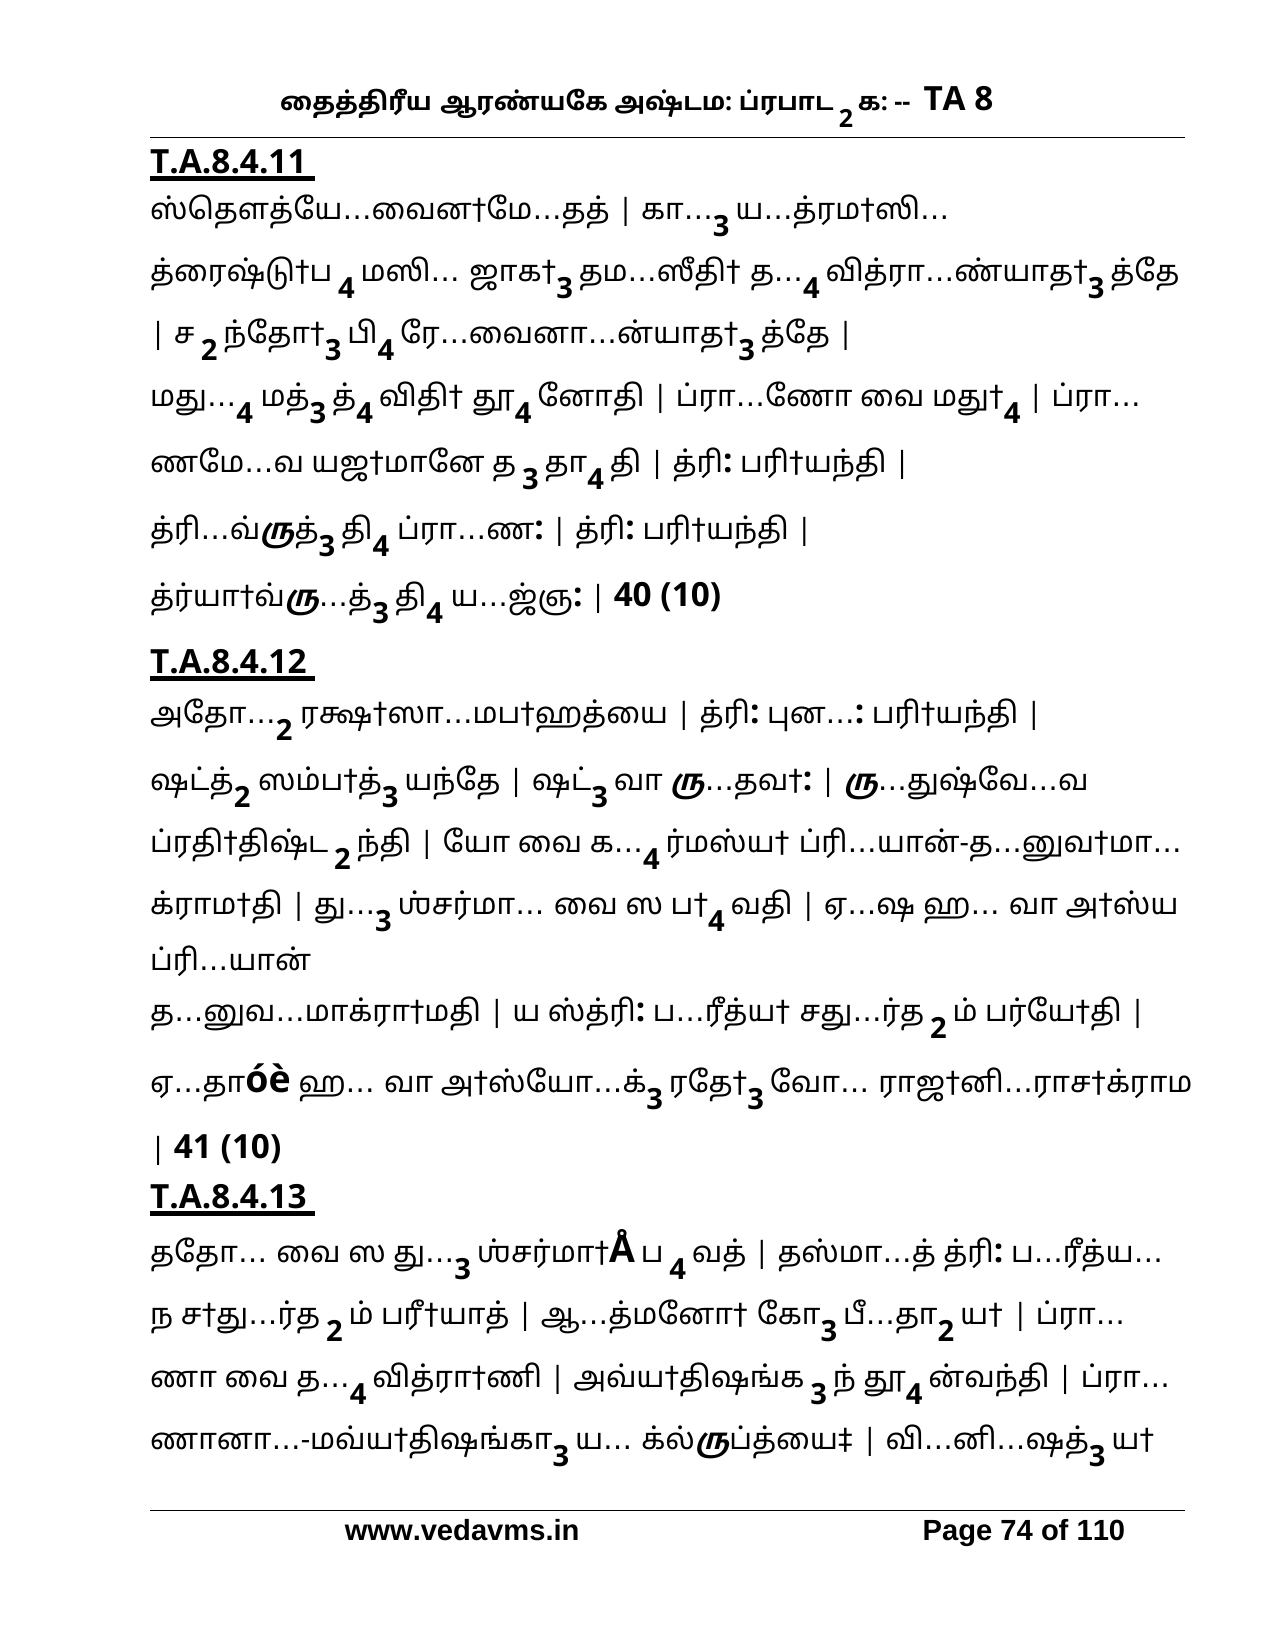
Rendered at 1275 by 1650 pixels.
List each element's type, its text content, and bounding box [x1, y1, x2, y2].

text T.A.8.4.11 [150, 138, 1185, 183]
text த…னுவ…மாக்ரா†மதி | ய ஸ்த்ரி: ப…ரீத்ய† சது…ர்த2ம் பர்யே†தி | [150, 985, 1200, 1046]
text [150, 1222, 1185, 1475]
text T.A.8.4.13 [150, 1172, 1185, 1218]
text ஏ…தாóè ஹ… வா அ†ஸ்யோ…க்3ரதே†3வோ… ராஜ†னி…ராச†க்ராம | 41 (10) [150, 1052, 1200, 1168]
text T.A.8.4.12 [150, 638, 1185, 683]
text ஸ்தௌத்யே…வைன†மே…தத் | கா…3ய…த்ரம†ஸி… த்ரைஷ்டு†ப4மஸி… ஜாக†3தம…ஸீதி† த…4வித்ரா…ண்யாத†3த்தே | ச2ந்தோ†3பி4ரே…வைனா…ன்யாத†3த்தே | மது…4 மத்3த்4விதி† தூ4னோதி | ப்ரா…ணோ வை மது†4 | ப்ரா…ணமே…வ யஜ†மானே த3தா4தி | த்ரி: பரி†யந்தி | த்ரி…வ்ருத்3தி4 ப்ரா…ண: | த்ரி: பரி†யந்தி | த்ர்யா†வ்ரு…த்3தி4 ய…ஜ்ஞ: | 40 (10) [150, 188, 1185, 632]
text அதோ…2 ரக்ஷ†ஸா…மப†ஹத்யை | த்ரி: புன…: பரி†யந்தி | ஷட்த்2 ஸம்ப†த்3யந்தே | ஷட்3வா ரு…தவ†: | ரு…துஷ்வே…வ ப்ரதி†திஷ்ட2ந்தி | யோ வை க…4ர்மஸ்ய† ப்ரி…யான்-த…னுவ†மா…க்ராம†தி | து…3ஶ்சர்மா… வை ஸ ப†4வதி | ஏ…ஷ ஹ… வா அ†ஸ்ய ப்ரி…யான் [150, 688, 1209, 982]
